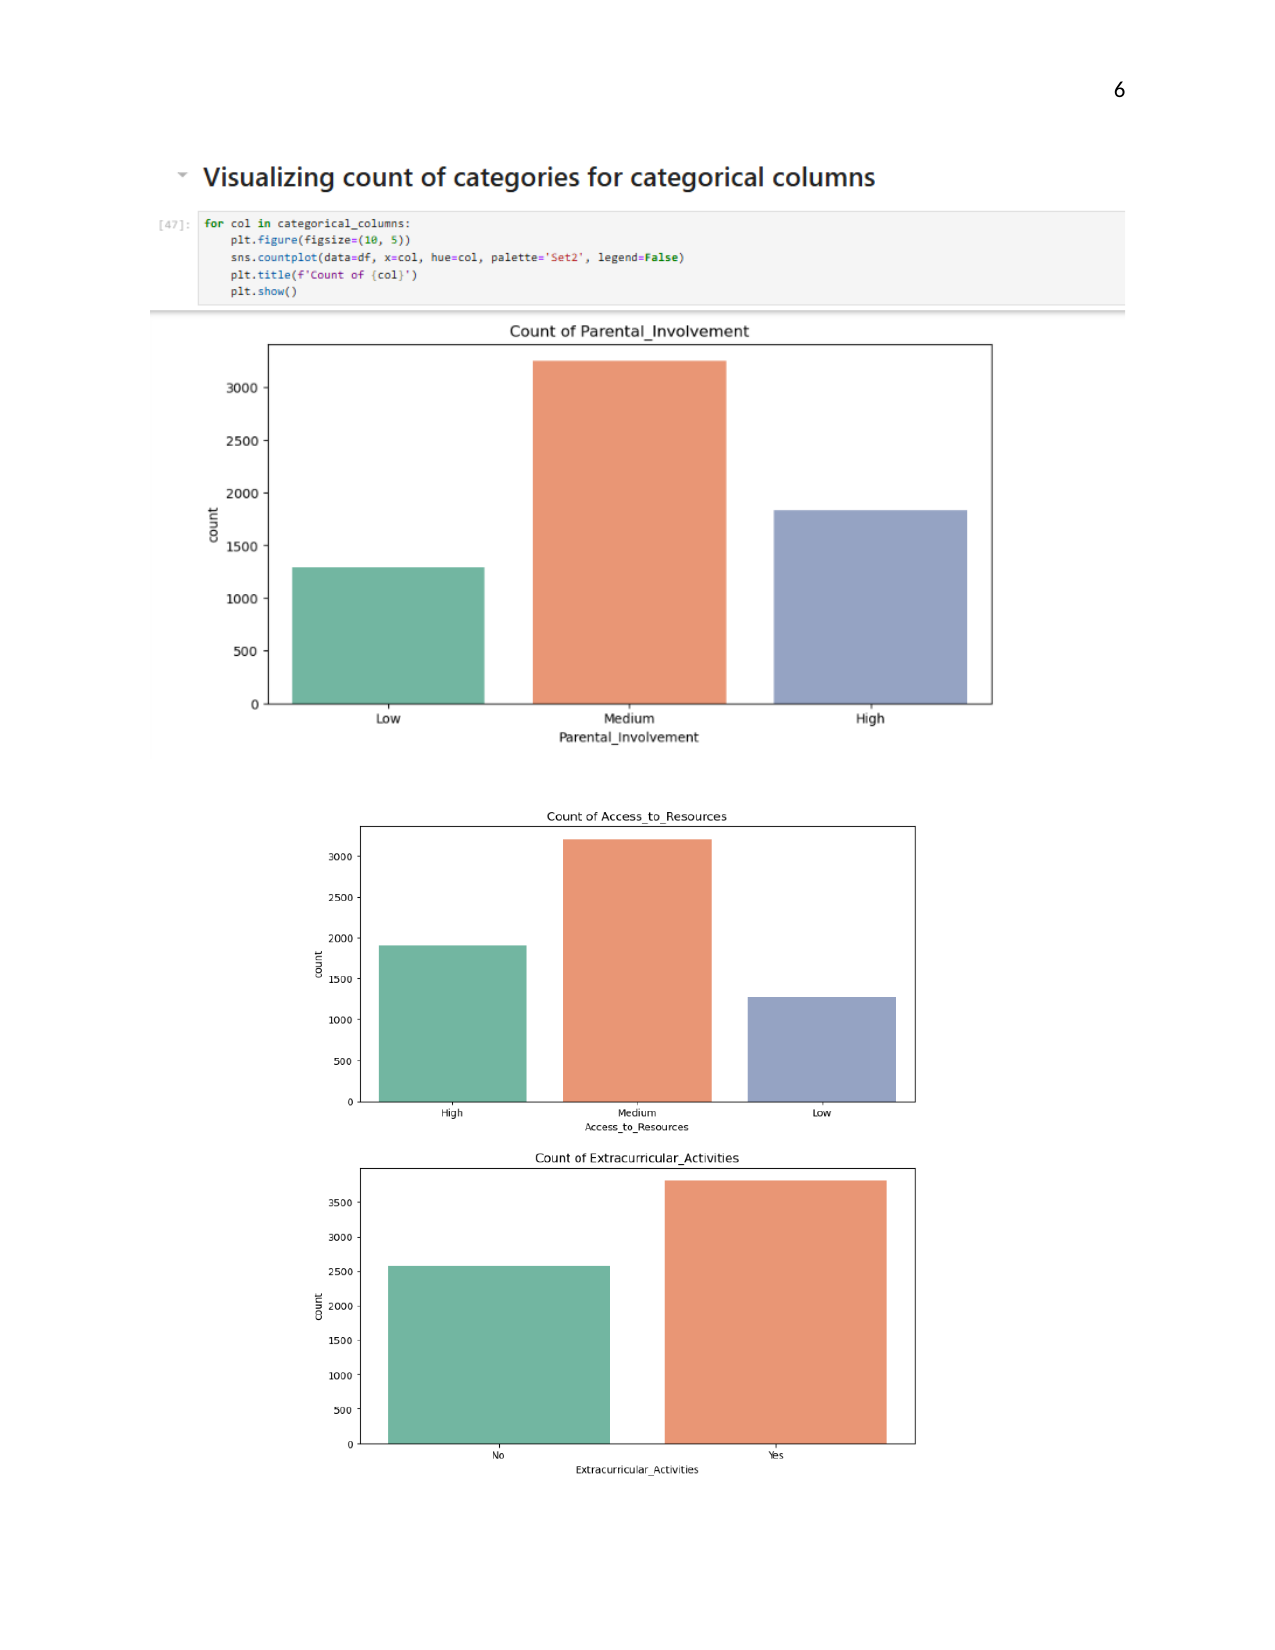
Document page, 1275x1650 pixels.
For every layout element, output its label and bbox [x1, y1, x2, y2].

picture [282, 807, 993, 1484]
picture [150, 150, 1125, 759]
